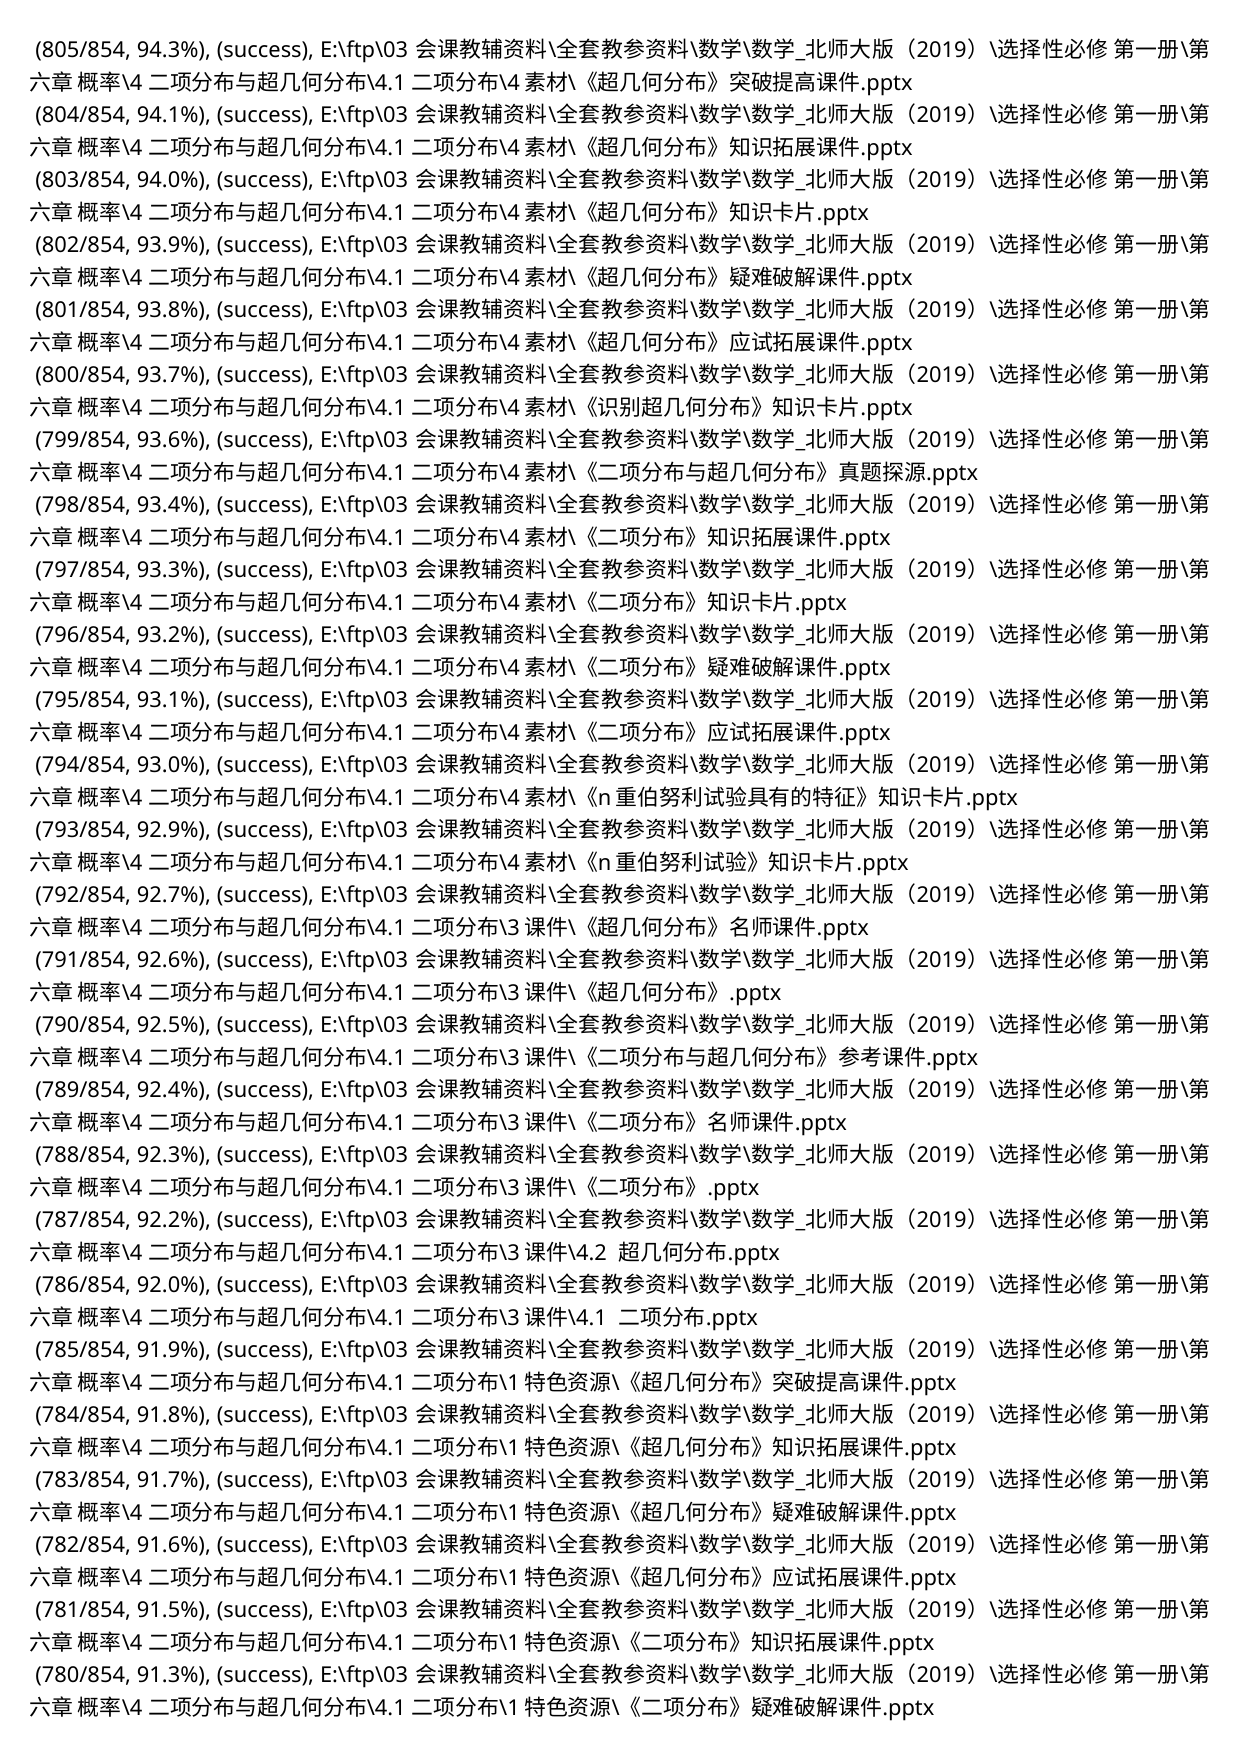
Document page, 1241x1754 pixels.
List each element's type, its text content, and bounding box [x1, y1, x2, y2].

text (787/854, 92.2%), (success), E:\ftp\03 会课教辅资料\全套教参资料\数学\数学_北师大版（2019）\选择性必修 第一册\第六章 概率\4 二项分布与超几何分布\4.1 二项分布\3课件\4.2 超几何分布.pptx [29, 1202, 1211, 1267]
text (789/854, 92.4%), (success), E:\ftp\03 会课教辅资料\全套教参资料\数学\数学_北师大版（2019）\选择性必修 第一册\第六章 概率\4 二项分布与超几何分布\4.1 二项分布\3课件\《二项分布》名师课件.pptx [29, 1072, 1211, 1137]
text (794/854, 93.0%), (success), E:\ftp\03 会课教辅资料\全套教参资料\数学\数学_北师大版（2019）\选择性必修 第一册\第六章 概率\4 二项分布与超几何分布\4.1 二项分布\4素材\《n重伯努利试验具有的特征》知识卡片.pptx [29, 747, 1211, 812]
text (796/854, 93.2%), (success), E:\ftp\03 会课教辅资料\全套教参资料\数学\数学_北师大版（2019）\选择性必修 第一册\第六章 概率\4 二项分布与超几何分布\4.1 二项分布\4素材\《二项分布》疑难破解课件.pptx [29, 617, 1211, 682]
text (804/854, 94.1%), (success), E:\ftp\03 会课教辅资料\全套教参资料\数学\数学_北师大版（2019）\选择性必修 第一册\第六章 概率\4 二项分布与超几何分布\4.1 二项分布\4素材\《超几何分布》知识拓展课件.pptx [29, 97, 1211, 162]
text (782/854, 91.6%), (success), E:\ftp\03 会课教辅资料\全套教参资料\数学\数学_北师大版（2019）\选择性必修 第一册\第六章 概率\4 二项分布与超几何分布\4.1 二项分布\1特色资源\《超几何分布》应试拓展课件.pptx [29, 1527, 1211, 1592]
text (784/854, 91.8%), (success), E:\ftp\03 会课教辅资料\全套教参资料\数学\数学_北师大版（2019）\选择性必修 第一册\第六章 概率\4 二项分布与超几何分布\4.1 二项分布\1特色资源\《超几何分布》知识拓展课件.pptx [29, 1397, 1211, 1462]
text (785/854, 91.9%), (success), E:\ftp\03 会课教辅资料\全套教参资料\数学\数学_北师大版（2019）\选择性必修 第一册\第六章 概率\4 二项分布与超几何分布\4.1 二项分布\1特色资源\《超几何分布》突破提高课件.pptx [29, 1332, 1211, 1397]
text (786/854, 92.0%), (success), E:\ftp\03 会课教辅资料\全套教参资料\数学\数学_北师大版（2019）\选择性必修 第一册\第六章 概率\4 二项分布与超几何分布\4.1 二项分布\3课件\4.1 二项分布.pptx [29, 1267, 1211, 1332]
text (799/854, 93.6%), (success), E:\ftp\03 会课教辅资料\全套教参资料\数学\数学_北师大版（2019）\选择性必修 第一册\第六章 概率\4 二项分布与超几何分布\4.1 二项分布\4素材\《二项分布与超几何分布》真题探源.pptx [29, 422, 1211, 487]
text (801/854, 93.8%), (success), E:\ftp\03 会课教辅资料\全套教参资料\数学\数学_北师大版（2019）\选择性必修 第一册\第六章 概率\4 二项分布与超几何分布\4.1 二项分布\4素材\《超几何分布》应试拓展课件.pptx [29, 292, 1211, 357]
text (802/854, 93.9%), (success), E:\ftp\03 会课教辅资料\全套教参资料\数学\数学_北师大版（2019）\选择性必修 第一册\第六章 概率\4 二项分布与超几何分布\4.1 二项分布\4素材\《超几何分布》疑难破解课件.pptx [29, 227, 1211, 292]
text (793/854, 92.9%), (success), E:\ftp\03 会课教辅资料\全套教参资料\数学\数学_北师大版（2019）\选择性必修 第一册\第六章 概率\4 二项分布与超几何分布\4.1 二项分布\4素材\《n重伯努利试验》知识卡片.pptx [29, 812, 1211, 877]
text (798/854, 93.4%), (success), E:\ftp\03 会课教辅资料\全套教参资料\数学\数学_北师大版（2019）\选择性必修 第一册\第六章 概率\4 二项分布与超几何分布\4.1 二项分布\4素材\《二项分布》知识拓展课件.pptx [29, 487, 1211, 552]
text (805/854, 94.3%), (success), E:\ftp\03 会课教辅资料\全套教参资料\数学\数学_北师大版（2019）\选择性必修 第一册\第六章 概率\4 二项分布与超几何分布\4.1 二项分布\4素材\《超几何分布》突破提高课件.pptx [29, 32, 1211, 97]
text (803/854, 94.0%), (success), E:\ftp\03 会课教辅资料\全套教参资料\数学\数学_北师大版（2019）\选择性必修 第一册\第六章 概率\4 二项分布与超几何分布\4.1 二项分布\4素材\《超几何分布》知识卡片.pptx [29, 162, 1211, 227]
text (791/854, 92.6%), (success), E:\ftp\03 会课教辅资料\全套教参资料\数学\数学_北师大版（2019）\选择性必修 第一册\第六章 概率\4 二项分布与超几何分布\4.1 二项分布\3课件\《超几何分布》.pptx [29, 942, 1211, 1007]
text (780/854, 91.3%), (success), E:\ftp\03 会课教辅资料\全套教参资料\数学\数学_北师大版（2019）\选择性必修 第一册\第六章 概率\4 二项分布与超几何分布\4.1 二项分布\1特色资源\《二项分布》疑难破解课件.pptx [29, 1657, 1211, 1722]
text (788/854, 92.3%), (success), E:\ftp\03 会课教辅资料\全套教参资料\数学\数学_北师大版（2019）\选择性必修 第一册\第六章 概率\4 二项分布与超几何分布\4.1 二项分布\3课件\《二项分布》.pptx [29, 1137, 1211, 1202]
text (797/854, 93.3%), (success), E:\ftp\03 会课教辅资料\全套教参资料\数学\数学_北师大版（2019）\选择性必修 第一册\第六章 概率\4 二项分布与超几何分布\4.1 二项分布\4素材\《二项分布》知识卡片.pptx [29, 552, 1211, 617]
text (795/854, 93.1%), (success), E:\ftp\03 会课教辅资料\全套教参资料\数学\数学_北师大版（2019）\选择性必修 第一册\第六章 概率\4 二项分布与超几何分布\4.1 二项分布\4素材\《二项分布》应试拓展课件.pptx [29, 682, 1211, 747]
text (783/854, 91.7%), (success), E:\ftp\03 会课教辅资料\全套教参资料\数学\数学_北师大版（2019）\选择性必修 第一册\第六章 概率\4 二项分布与超几何分布\4.1 二项分布\1特色资源\《超几何分布》疑难破解课件.pptx [29, 1462, 1211, 1527]
text (792/854, 92.7%), (success), E:\ftp\03 会课教辅资料\全套教参资料\数学\数学_北师大版（2019）\选择性必修 第一册\第六章 概率\4 二项分布与超几何分布\4.1 二项分布\3课件\《超几何分布》名师课件.pptx [29, 877, 1211, 942]
text (800/854, 93.7%), (success), E:\ftp\03 会课教辅资料\全套教参资料\数学\数学_北师大版（2019）\选择性必修 第一册\第六章 概率\4 二项分布与超几何分布\4.1 二项分布\4素材\《识别超几何分布》知识卡片.pptx [29, 357, 1211, 422]
text (781/854, 91.5%), (success), E:\ftp\03 会课教辅资料\全套教参资料\数学\数学_北师大版（2019）\选择性必修 第一册\第六章 概率\4 二项分布与超几何分布\4.1 二项分布\1特色资源\《二项分布》知识拓展课件.pptx [29, 1592, 1211, 1657]
text (790/854, 92.5%), (success), E:\ftp\03 会课教辅资料\全套教参资料\数学\数学_北师大版（2019）\选择性必修 第一册\第六章 概率\4 二项分布与超几何分布\4.1 二项分布\3课件\《二项分布与超几何分布》参考课件.pptx [29, 1007, 1211, 1072]
